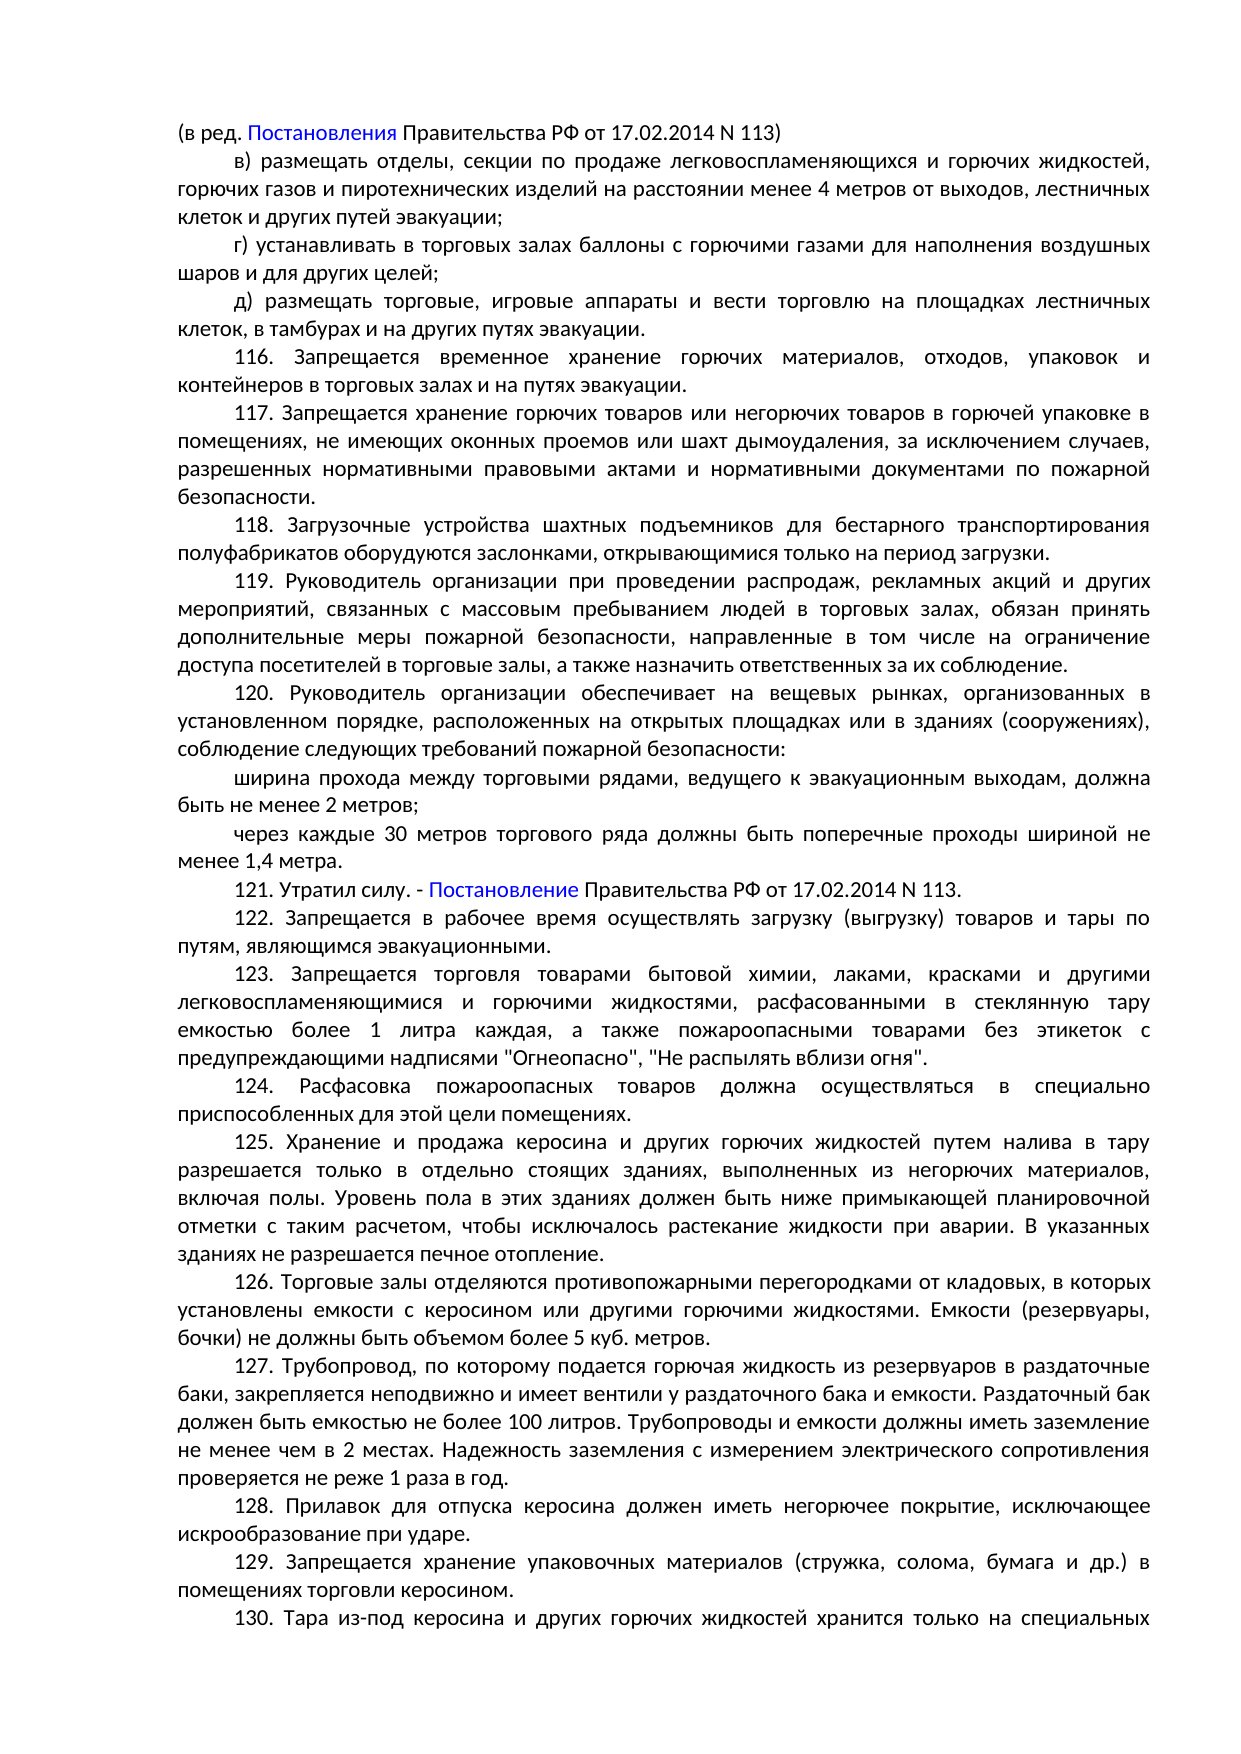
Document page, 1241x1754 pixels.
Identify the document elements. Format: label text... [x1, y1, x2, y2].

text 127. Трубопровод, по которому подается горючая жидкость из резервуаров в раздаточные баки, закрепляется неподвижно и имеет вентили у раздаточного бака и емкости. Раздаточный бак должен быть емкостью не более 100 литров. Трубопроводы и емкости должны иметь заземление не менее чем в 2 местах. Надежность заземления с измерением электрического сопротивления проверяется не реже 1 раза в год. [177, 1351, 1152, 1491]
text 118. Загрузочные устройства шахтных подъемников для бестарного транспортирования полуфабрикатов оборудуются заслонками, открывающимися только на период загрузки. [177, 510, 1152, 566]
text в) размещать отделы, секции по продаже легковоспламеняющихся и горючих жидкостей, горючих газов и пиротехнических изделий на расстоянии менее 4 метров от выходов, лестничных клеток и других путей эвакуации; [177, 146, 1152, 230]
text (в ред. Постановления Правительства РФ от 17.02.2014 N 113) [177, 118, 1152, 146]
text через каждые 30 метров торгового ряда должны быть поперечные проходы шириной не менее 1,4 метра. [177, 819, 1152, 875]
text г) устанавливать в торговых залах баллоны с горючими газами для наполнения воздушных шаров и для других целей; [177, 230, 1152, 286]
text 123. Запрещается торговля товарами бытовой химии, лаками, красками и другими легковоспламеняющимися и горючими жидкостями, расфасованными в стеклянную тару емкостью более 1 литра каждая, а также пожароопасными товарами без этикеток с предупреждающими надписями "Огнеопасно", "Не распылять вблизи огня". [177, 959, 1152, 1071]
text 126. Торговые залы отделяются противопожарными перегородками от кладовых, в которых установлены емкости с керосином или другими горючими жидкостями. Емкости (резервуары, бочки) не должны быть объемом более 5 куб. метров. [177, 1267, 1152, 1351]
text ширина прохода между торговыми рядами, ведущего к эвакуационным выходам, должна быть не менее 2 метров; [177, 763, 1152, 819]
text 116. Запрещается временное хранение горючих материалов, отходов, упаковок и контейнеров в торговых залах и на путях эвакуации. [177, 342, 1152, 398]
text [177, 1603, 1152, 1631]
text 117. Запрещается хранение горючих товаров или негорючих товаров в горючей упаковке в помещениях, не имеющих оконных проемов или шахт дымоудаления, за исключением случаев, разрешенных нормативными правовыми актами и нормативными документами по пожарной безопасности. [177, 398, 1152, 510]
text 128. Прилавок для отпуска керосина должен иметь негорючее покрытие, исключающее искрообразование при ударе. [177, 1491, 1152, 1547]
text 121. Утратил силу. - Постановление Правительства РФ от 17.02.2014 N 113. [177, 875, 1152, 903]
text 120. Руководитель организации обеспечивает на вещевых рынках, организованных в установленном порядке, расположенных на открытых площадках или в зданиях (сооружениях), соблюдение следующих требований пожарной безопасности: [177, 678, 1152, 763]
text 124. Расфасовка пожароопасных товаров должна осуществляться в специально приспособленных для этой цели помещениях. [177, 1071, 1152, 1127]
text 125. Хранение и продажа керосина и других горючих жидкостей путем налива в тару разрешается только в отдельно стоящих зданиях, выполненных из негорючих материалов, включая полы. Уровень пола в этих зданиях должен быть ниже примыкающей планировочной отметки с таким расчетом, чтобы исключалось растекание жидкости при аварии. В указанных зданиях не разрешается печное отопление. [177, 1127, 1152, 1267]
text 129. Запрещается хранение упаковочных материалов (стружка, солома, бумага и др.) в помещениях торговли керосином. [177, 1547, 1152, 1603]
text д) размещать торговые, игровые аппараты и вести торговлю на площадках лестничных клеток, в тамбурах и на других путях эвакуации. [177, 286, 1152, 342]
text 119. Руководитель организации при проведении распродаж, рекламных акций и других мероприятий, связанных с массовым пребыванием людей в торговых залах, обязан принять дополнительные меры пожарной безопасности, направленные в том числе на ограничение доступа посетителей в торговые залы, а также назначить ответственных за их соблюдение. [177, 566, 1152, 678]
text 122. Запрещается в рабочее время осуществлять загрузку (выгрузку) товаров и тары по путям, являющимся эвакуационными. [177, 903, 1152, 959]
